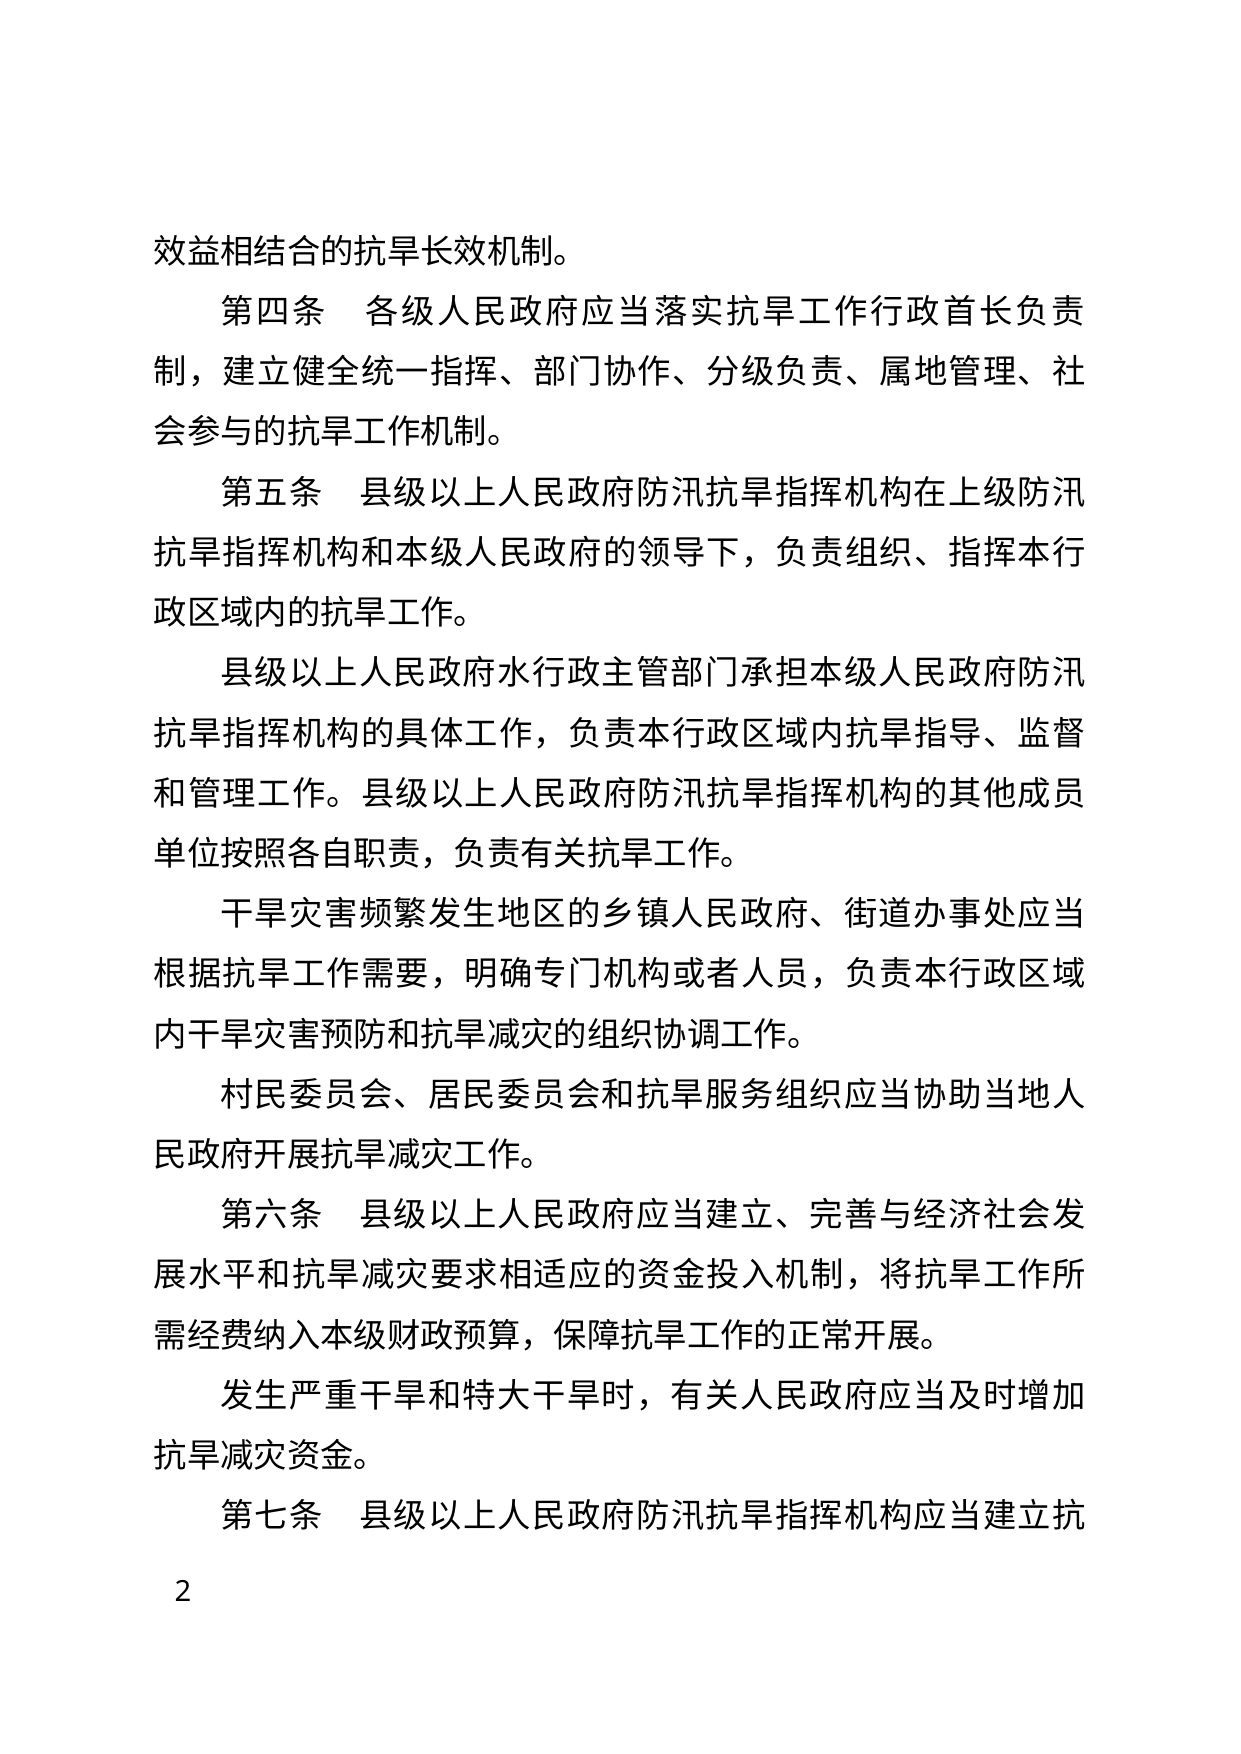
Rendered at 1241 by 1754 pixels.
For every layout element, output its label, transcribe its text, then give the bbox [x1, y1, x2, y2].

text 第六条 县级以上人民政府应当建立、完善与经济社会发展水平和抗旱减灾要求相适应的资金投入机制，将抗旱工作所需经费纳入本级财政预算，保障抗旱工作的正常开展。 [153, 1176, 1087, 1357]
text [153, 213, 1087, 273]
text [153, 1477, 1087, 1537]
text 县级以上人民政府水行政主管部门承担本级人民政府防汛抗旱指挥机构的具体工作，负责本行政区域内抗旱指导、监督和管理工作。县级以上人民政府防汛抗旱指挥机构的其他成员单位按照各自职责，负责有关抗旱工作。 [153, 634, 1087, 875]
text 村民委员会、居民委员会和抗旱服务组织应当协助当地人民政府开展抗旱减灾工作。 [153, 1056, 1087, 1176]
text 干旱灾害频繁发生地区的乡镇人民政府、街道办事处应当根据抗旱工作需要，明确专门机构或者人员，负责本行政区域内干旱灾害预防和抗旱减灾的组织协调工作。 [153, 875, 1087, 1056]
text 第五条 县级以上人民政府防汛抗旱指挥机构在上级防汛抗旱指挥机构和本级人民政府的领导下，负责组织、指挥本行政区域内的抗旱工作。 [153, 453, 1087, 634]
text 第四条 各级人民政府应当落实抗旱工作行政首长负责制，建立健全统一指挥、部门协作、分级负责、属地管理、社会参与的抗旱工作机制。 [153, 273, 1087, 453]
text 发生严重干旱和特大干旱时，有关人民政府应当及时增加抗旱减灾资金。 [153, 1357, 1087, 1477]
